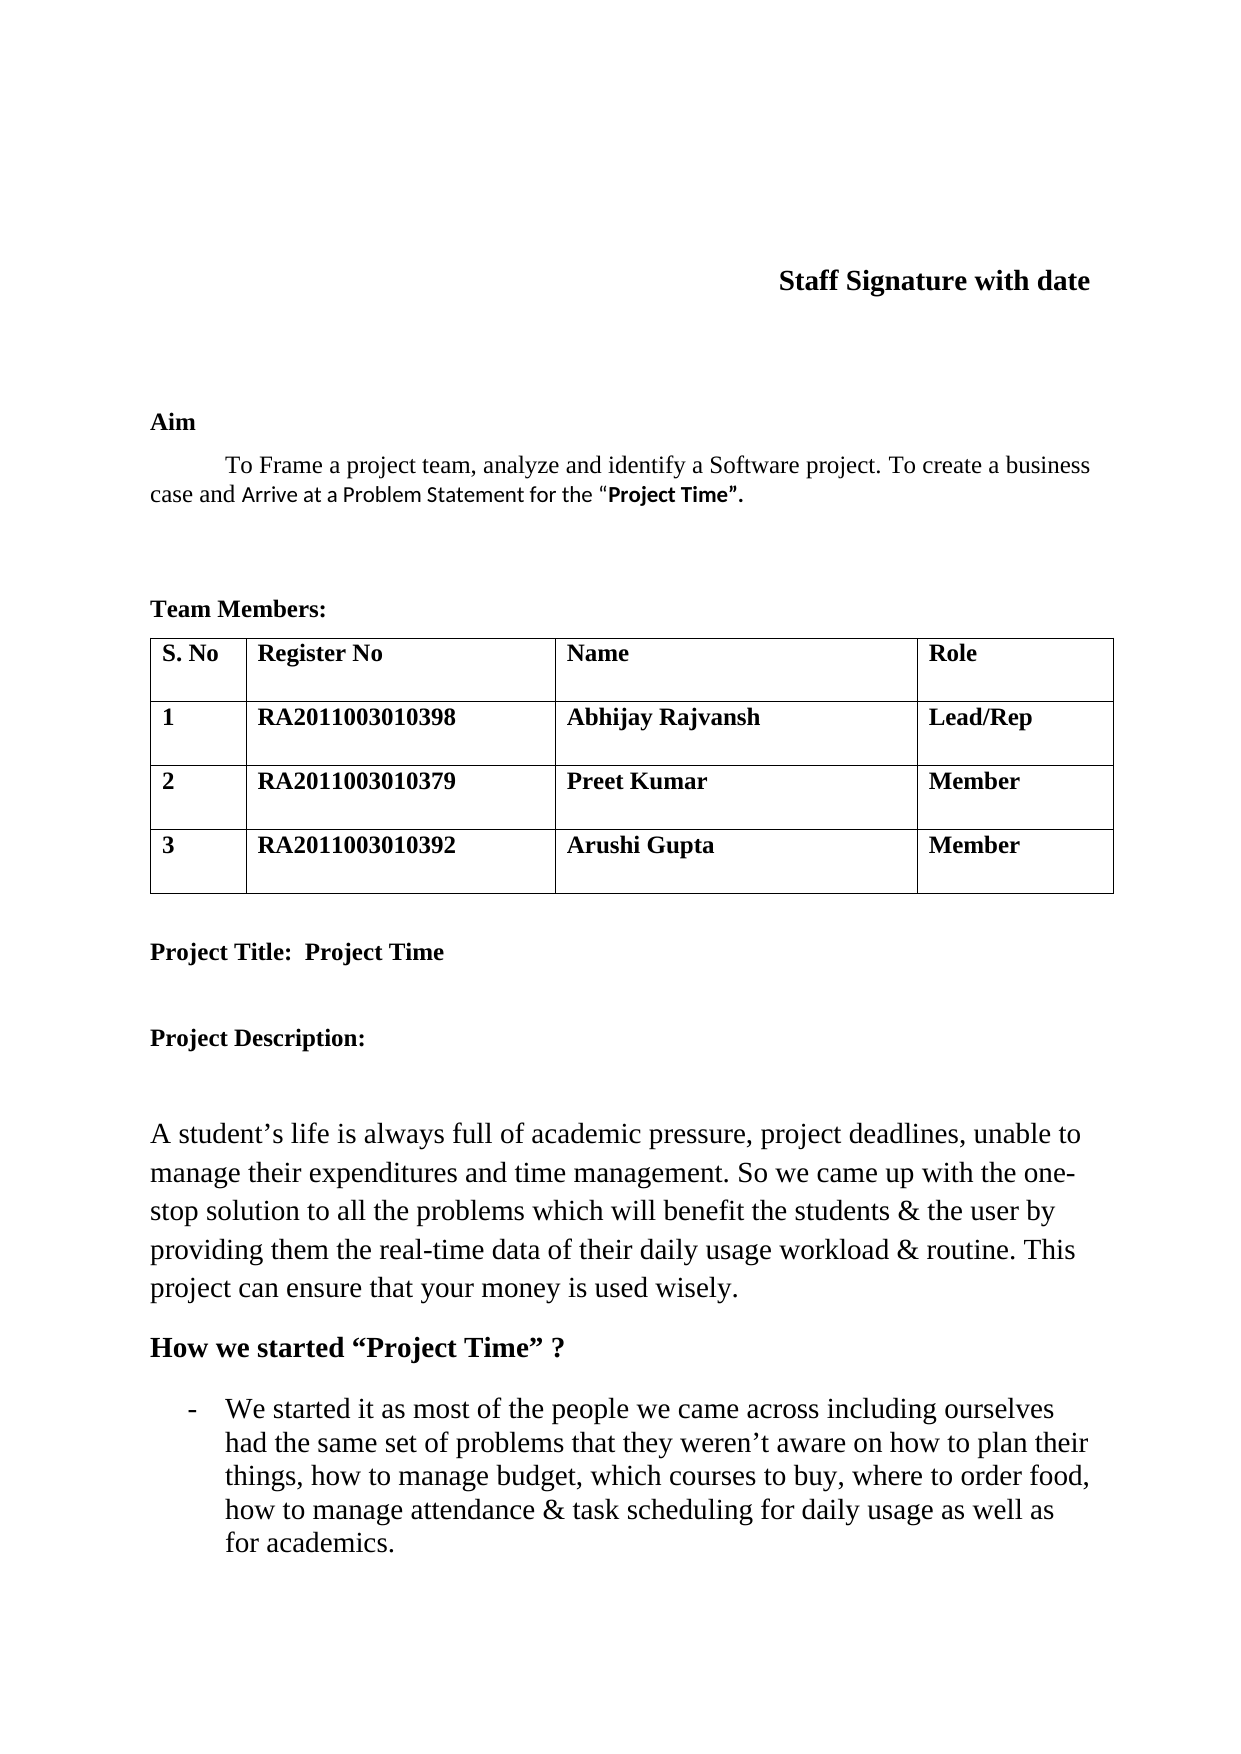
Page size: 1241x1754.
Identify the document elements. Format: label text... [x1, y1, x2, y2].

table_cell RA2011003010379 [247, 766, 555, 829]
table_cell Arushi Gupta [556, 830, 917, 892]
text Team Members: [150, 594, 1090, 623]
table_cell RA2011003010398 [247, 702, 555, 765]
table_cell 3 [151, 830, 246, 892]
table_cell 1 [151, 702, 246, 765]
text Staff Signature with date [150, 263, 1090, 297]
text Aim [150, 407, 1090, 436]
table_cell Member [918, 830, 1113, 892]
text To Frame a project team, analyze and identify a Software project. To create a business case and Arrive at a Problem Statement for the “Project Time”. [150, 450, 1090, 508]
table_cell Member [918, 766, 1113, 829]
list We started it as most of the people we came across including ourselves had the same set of problems that they weren’t aware on how to plan their things, how to manage budget, which courses to buy, where to order food, how to manage attendance & task scheduling for daily usage as well as for academics. [187, 1391, 1090, 1559]
table_header S. No [151, 639, 246, 701]
table_cell Abhijay Rajvansh [556, 702, 917, 765]
text How we started “Project Time” ? [150, 1330, 1090, 1391]
table_cell 2 [151, 766, 246, 829]
table_cell RA2011003010392 [247, 830, 555, 892]
table_header Name [556, 639, 917, 701]
text Project Title: Project Time [150, 937, 1090, 965]
table_header Register No [247, 639, 555, 701]
table_cell Preet Kumar [556, 766, 917, 829]
text A student’s life is always full of academic pressure, project deadlines, unable to manage their expenditures and time management. So we came up with the one-stop solution to all the problems which will benefit the students & the user by providing them the real-time data of their daily usage workload & routine. This project can ensure that your money is used wisely. [150, 1116, 1090, 1304]
text Project Description: [150, 1023, 1090, 1052]
table_cell Lead/Rep [918, 702, 1113, 765]
table_header Role [918, 639, 1113, 701]
